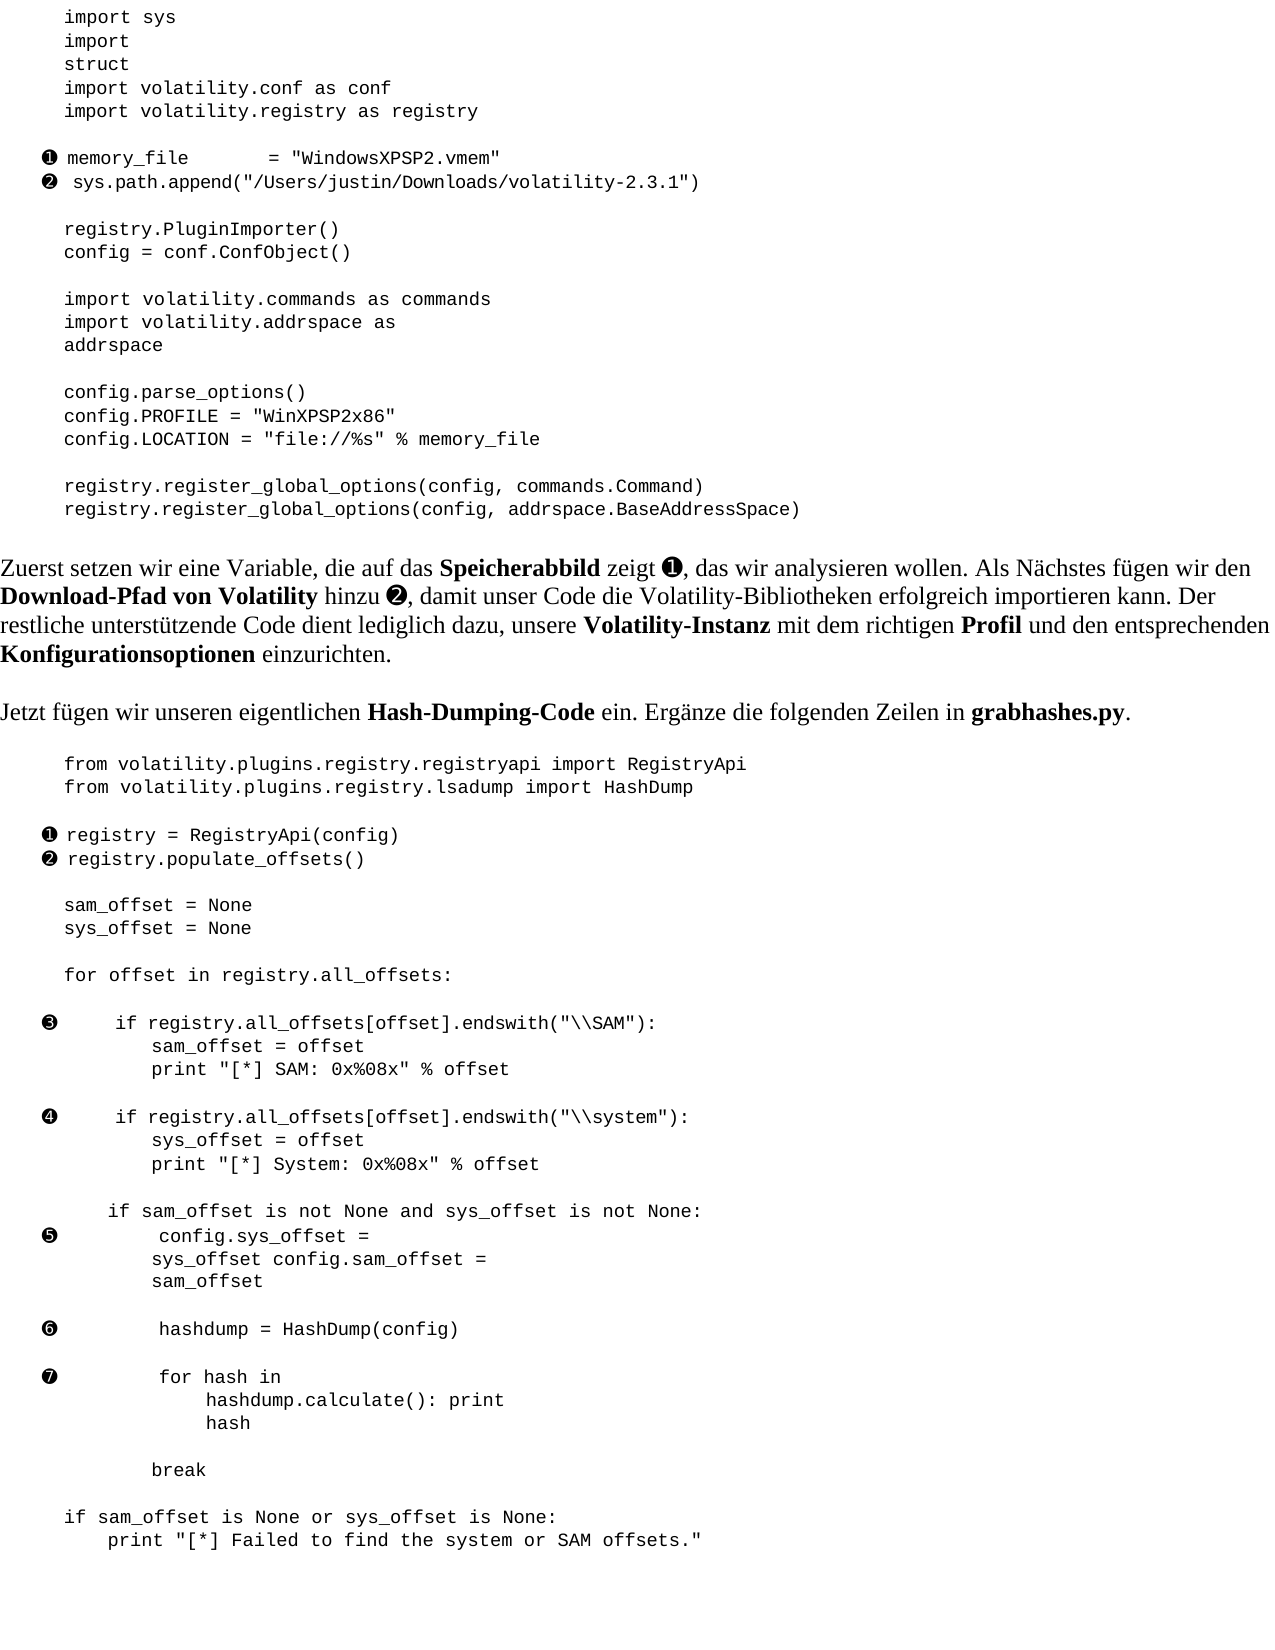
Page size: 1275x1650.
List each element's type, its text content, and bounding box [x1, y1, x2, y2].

text ➍ if registry.all_offsets[offset].endswith("\\system"): sys_offset = offset [42, 1104, 695, 1152]
text ➎ config.sys_offset = sys_offset config.sam_offset = sam_offset [42, 1222, 487, 1293]
text import volatility.registry as registry [63, 102, 1275, 123]
text if sam_offset is None or sys_offset is None: [63, 1507, 1275, 1529]
text import volatility.commands as commands import volatility.addrspace as addrspace [63, 289, 502, 357]
text registry.PluginImporter() config = conf.ConfObject() [63, 219, 370, 264]
text from volatility.plugins.registry.registryapi import RegistryApi from volatility.plugins.registry.lsadump import HashDump [63, 755, 786, 799]
text import volatility.conf as conf [63, 78, 1275, 100]
text if sam_offset is not None and sys_offset is not None: [107, 1201, 1275, 1222]
text for offset in registry.all_offsets: [63, 966, 1275, 987]
text import sys import struct [63, 8, 207, 76]
text config.LOCATION = "file://%s" % memory_file [63, 430, 1275, 451]
text break [151, 1461, 1275, 1482]
text ➊ registry = RegistryApi(config) [42, 822, 1275, 846]
text sam_offset = None sys_offset = None [63, 895, 294, 940]
text print "[*] System: 0x%08x" % offset [151, 1154, 1275, 1176]
text ➋ registry.populate_offsets() [42, 846, 1275, 870]
text Zuerst setzen wir eine Variable, die auf das Speicherabbild zeigt ➊, das wir analysieren wollen. Als Nächstes fügen wir den Download-Pfad von Volatility hinzu ➋, damit unser Code die Volatility-Bibliotheken erfolgreich importieren kann. Der restliche unterstützende Code dient lediglich dazu, unsere Volatility-Instanz mit dem richtigen Profil und den entsprechenden Konfigurationsoptionen einzurichten. [0, 553, 1275, 668]
text ➐ for hash in hashdump.calculate(): print hash [42, 1364, 520, 1435]
text [107, 1531, 1275, 1552]
text ➌ if registry.all_offsets[offset].endswith("\\SAM"): sam_offset = offset [42, 1009, 662, 1058]
text print "[*] SAM: 0x%08x" % offset [151, 1060, 1275, 1081]
text ➊ memory_file = "WindowsXPSP2.vmem" [42, 146, 1275, 169]
text config.parse_options() config.PROFILE = "WinXPSP2x86" [63, 383, 436, 428]
text ➋ sys.path.append("/Users/justin/Downloads/volatility-2.3.1") [42, 169, 1275, 193]
text registry.register_global_options(config, commands.Command) registry.register_global_options(config, addrspace.BaseAddressSpace) [63, 477, 1018, 521]
text Jetzt fügen wir unseren eigentlichen Hash-Dumping-Code ein. Ergänze die folgenden Zeilen in grabhashes.py. [0, 697, 1275, 726]
text ➏ hashdump = HashDump(config) [42, 1315, 1275, 1341]
